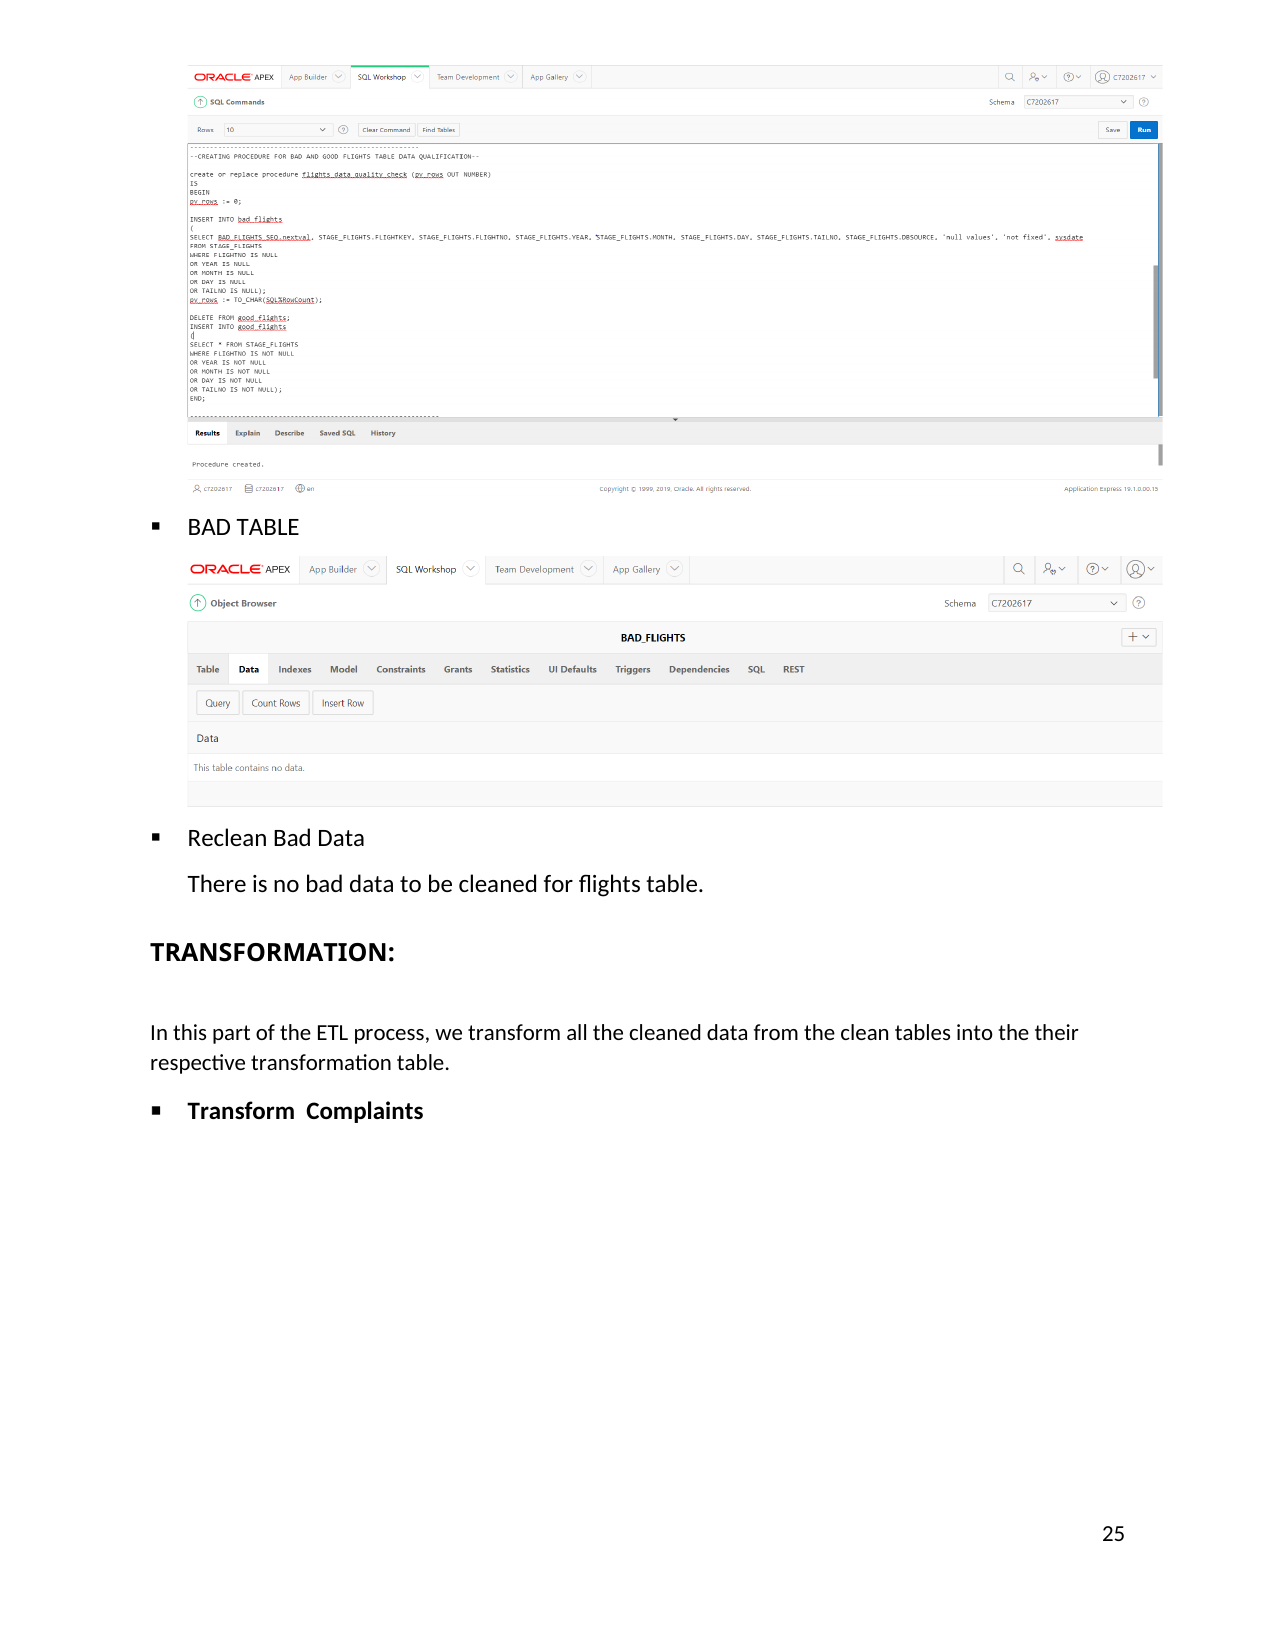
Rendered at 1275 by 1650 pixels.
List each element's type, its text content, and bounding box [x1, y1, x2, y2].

picture [187, 65, 1163, 496]
list Transform Complaints [150, 1095, 1125, 1126]
subtitle TRANSFORMATION: [150, 934, 1125, 968]
text In this part of the ETL process, we transform all the cleaned data from the clean tables into the their respective transformation table. [150, 1018, 1125, 1076]
list BAD TABLE [150, 511, 1125, 541]
list There is no bad data to be cleaned for flights table. [187, 868, 1125, 898]
list Reclean Bad Data [150, 822, 1125, 853]
picture [187, 556, 1163, 807]
